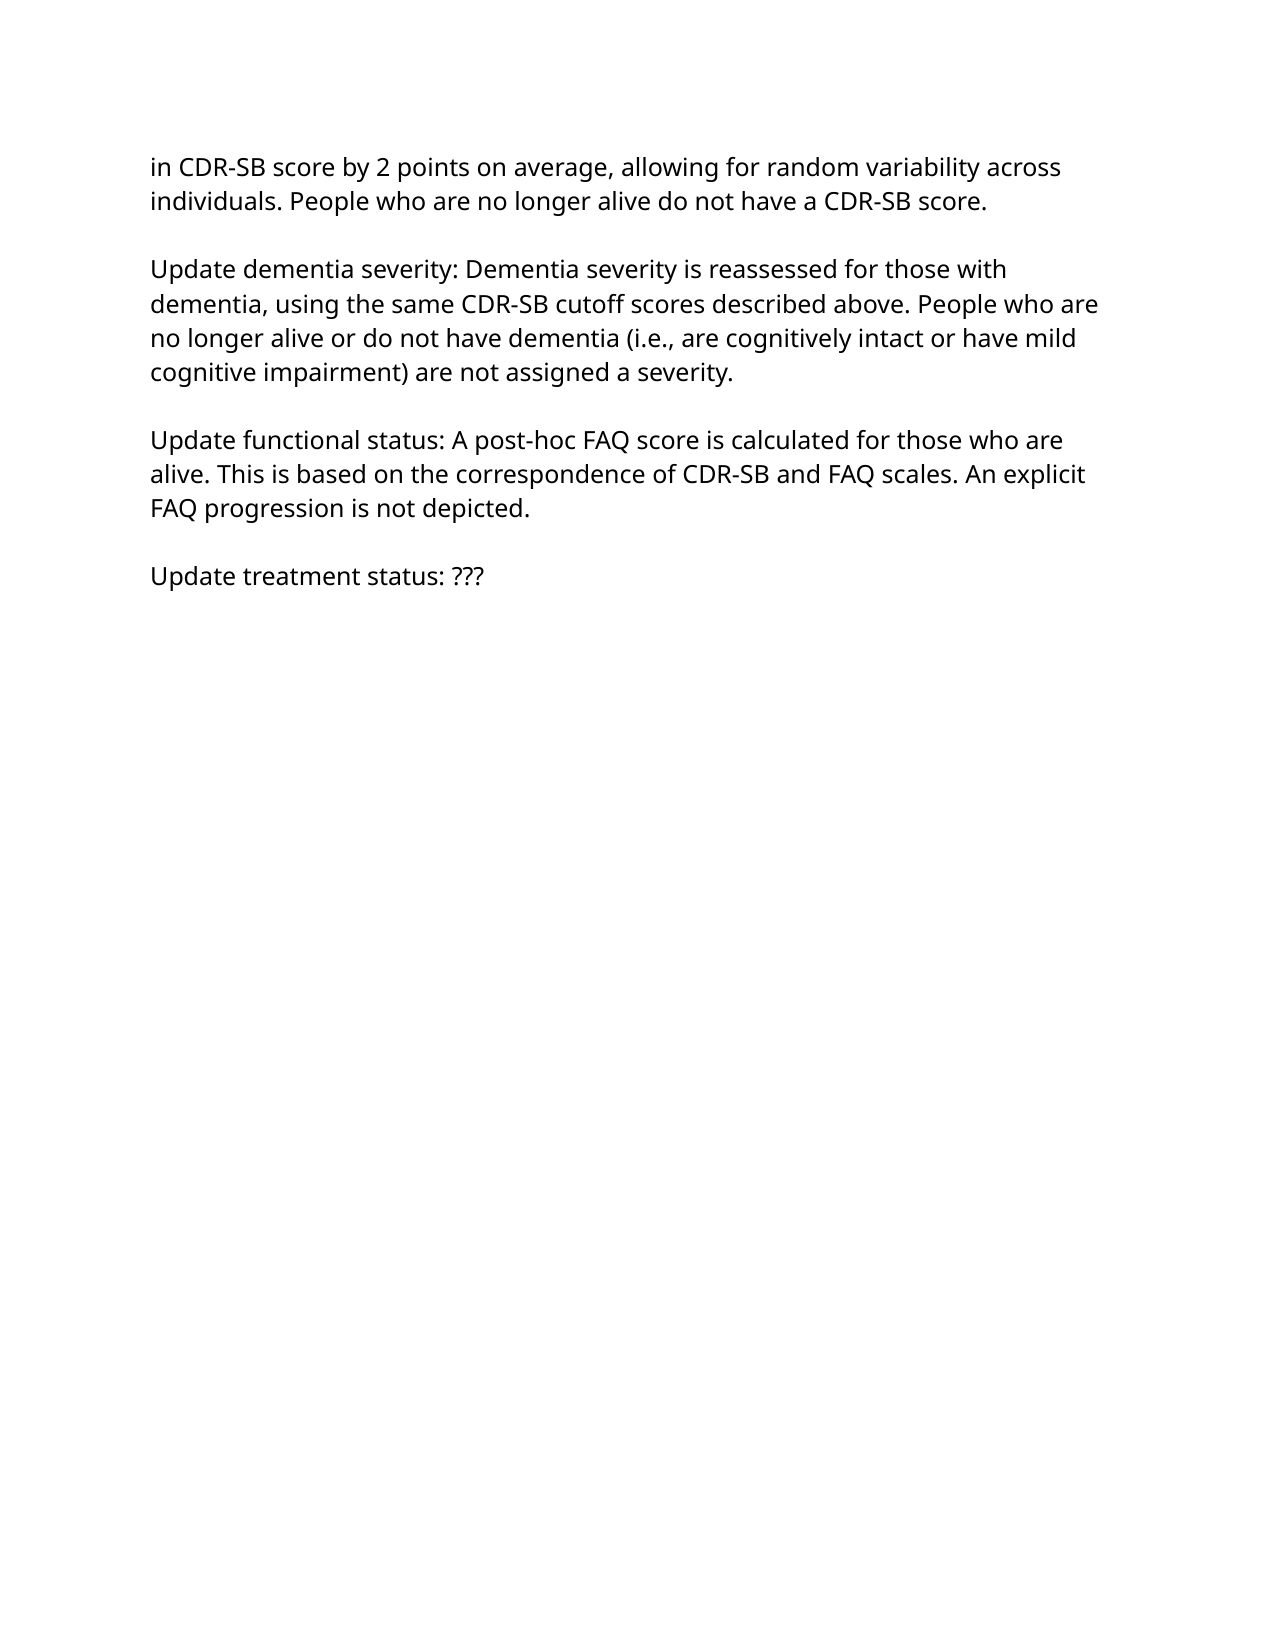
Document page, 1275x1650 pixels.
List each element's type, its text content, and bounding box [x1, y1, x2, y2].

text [150, 150, 1125, 218]
text Update dementia severity: Dementia severity is reassessed for those with dementia, using the same CDR-SB cutoff scores described above. People who are no longer alive or do not have dementia (i.e., are cognitively intact or have mild cognitive impairment) are not assigned a severity. [150, 252, 1125, 388]
text Update functional status: A post-hoc FAQ score is calculated for those who are alive. This is based on the correspondence of CDR-SB and FAQ scales. An explicit FAQ progression is not depicted. [150, 422, 1125, 525]
text Update treatment status: ??? [150, 559, 1125, 593]
